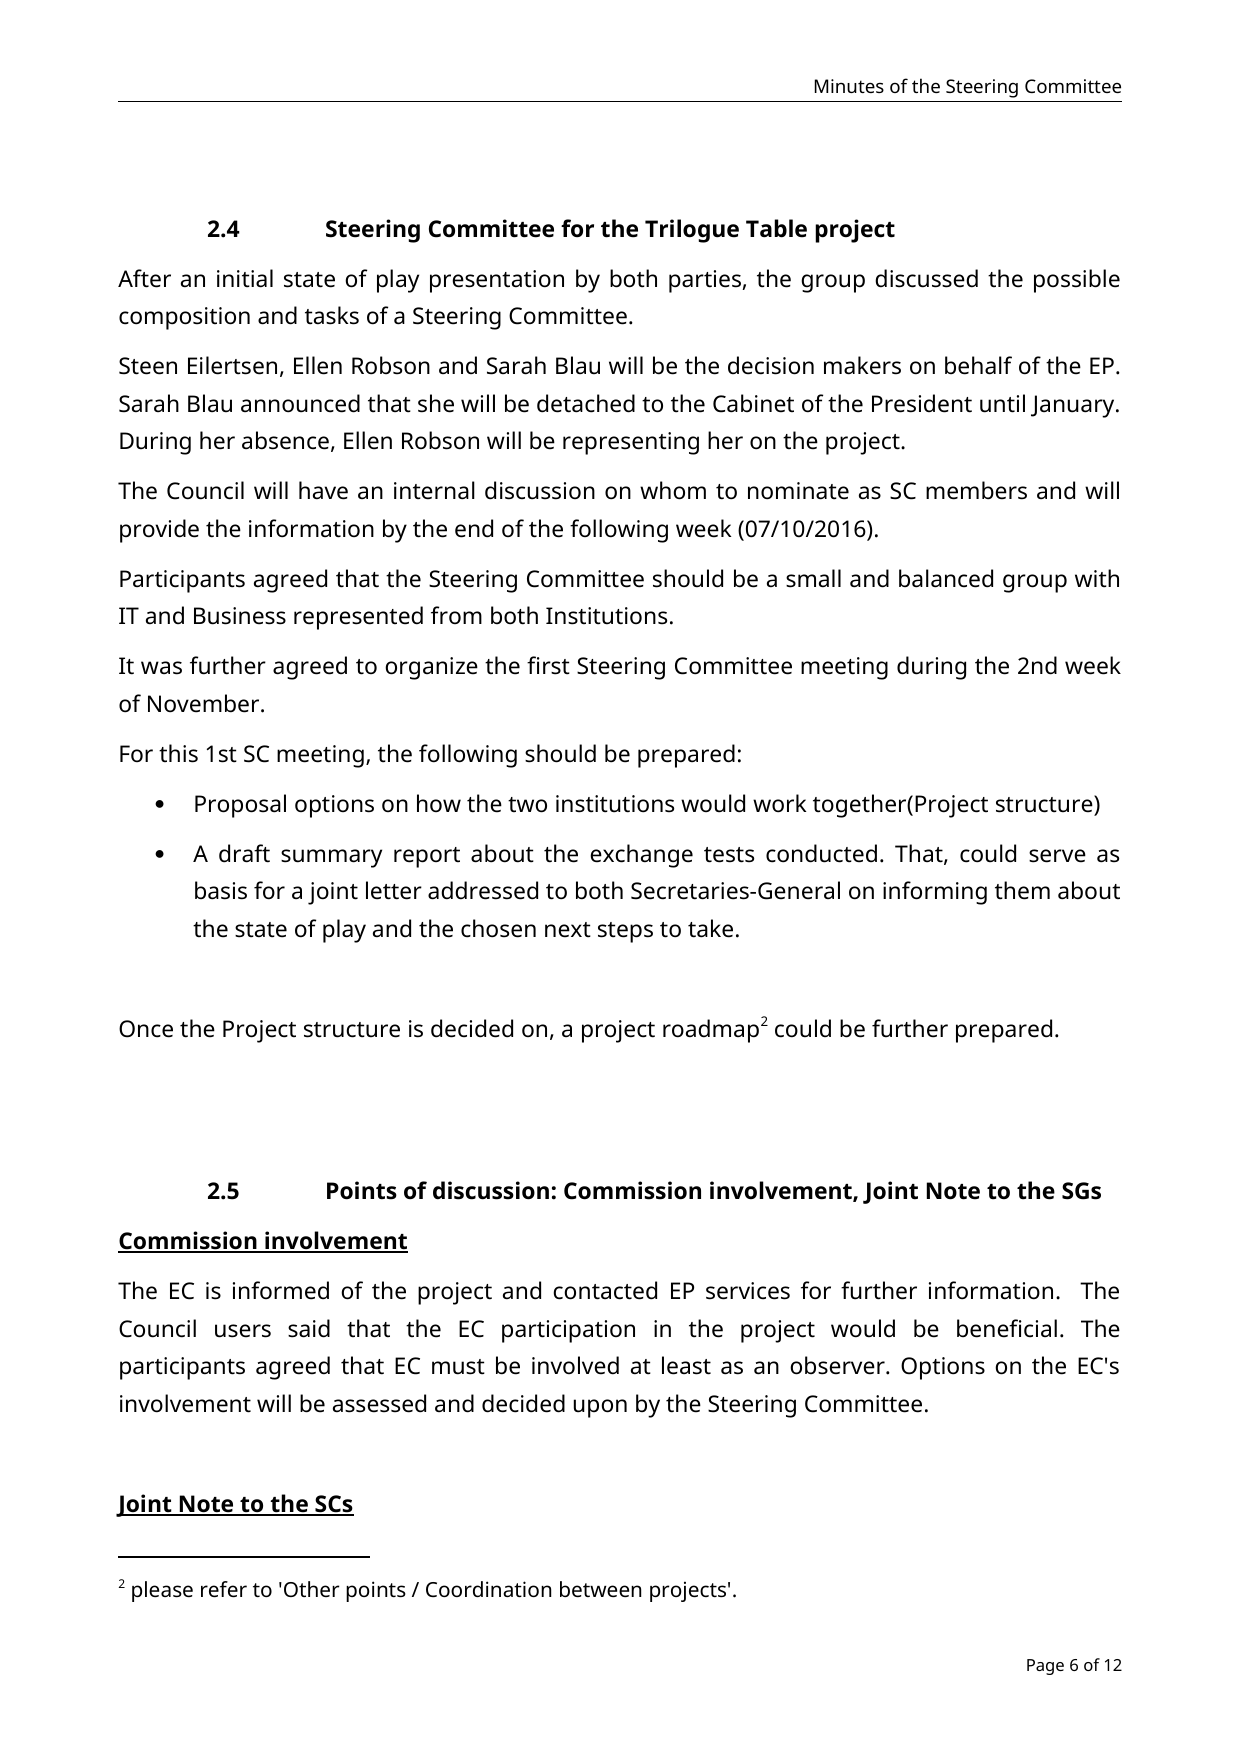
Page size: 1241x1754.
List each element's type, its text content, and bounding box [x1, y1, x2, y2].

text The EC is informed of the project and contacted EP services for further information. The Council users said that the EC participation in the project would be beneficial. The participants agreed that EC must be involved at least as an observer. Options on the EC's involvement will be assessed and decided upon by the Steering Committee. [118, 1275, 1122, 1419]
text Commission involvement [118, 1225, 1122, 1256]
text The Council will have an internal discussion on whom to nominate as SC members and will provide the information by the end of the following week (07/10/2016). [118, 475, 1122, 544]
text Steen Eilertsen, Ellen Robson and Sarah Blau will be the decision makers on behalf of the EP. Sarah Blau announced that she will be detached to the Cabinet of the President until January. During her absence, Ellen Robson will be representing her on the project. [118, 350, 1122, 456]
text Once the Project structure is decided on, a project roadmap could be further prepared. [118, 1012, 1122, 1044]
subtitle Steering Committee for the Trilogue Table project [207, 212, 1122, 244]
subtitle Points of discussion: Commission involvement, Joint Note to the SGs [207, 1175, 1122, 1206]
text For this 1st SC meeting, the following should be prepared: [118, 737, 1122, 769]
text Joint Note to the SCs [118, 1487, 1122, 1519]
list Proposal options on how the two institutions would work together(Project structure) [156, 787, 1122, 819]
list A draft summary report about the exchange tests conducted. That, could serve as basis for a joint letter addressed to both Secretaries-General on informing them about the state of play and the chosen next steps to take. [156, 837, 1122, 944]
text After an initial state of play presentation by both parties, the group discussed the possible composition and tasks of a Steering Committee. [118, 262, 1122, 331]
text It was further agreed to organize the first Steering Committee meeting during the 2nd week of November. [118, 650, 1122, 719]
text Participants agreed that the Steering Committee should be a small and balanced group with IT and Business represented from both Institutions. [118, 562, 1122, 631]
